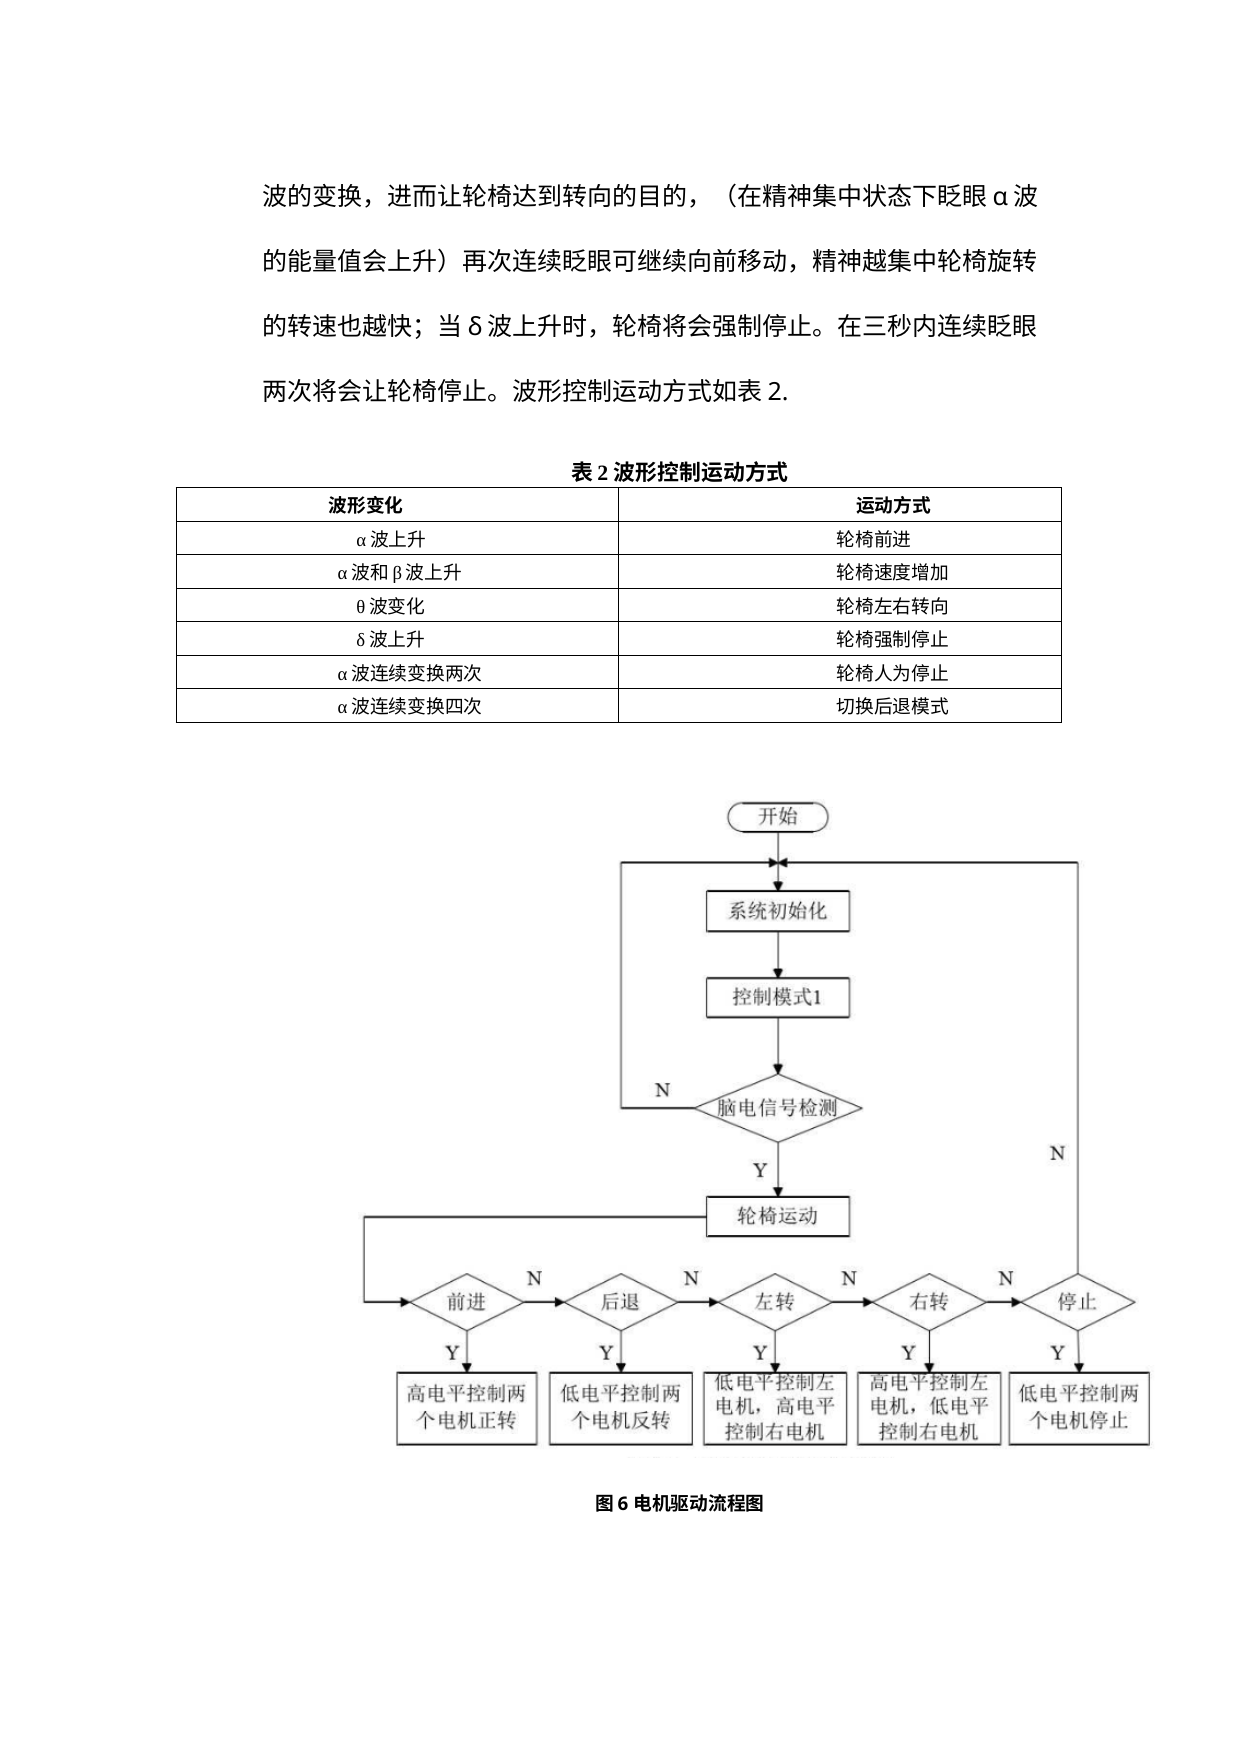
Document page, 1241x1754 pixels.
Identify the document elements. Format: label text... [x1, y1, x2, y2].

picture [320, 796, 1185, 1458]
table_header 波形变化 [177, 488, 618, 521]
table_cell 轮椅左右转向 [619, 589, 1061, 621]
table_cell θ波变化 [177, 589, 618, 621]
table_cell α波和β波上升 [177, 555, 618, 588]
table_cell 切换后退模式 [619, 689, 1061, 722]
table_cell 轮椅速度增加 [619, 555, 1061, 588]
table_header 运动方式 [619, 488, 1061, 521]
text 表2 波形控制运动方式 [262, 454, 1053, 487]
table_cell 轮椅强制停止 [619, 622, 1061, 655]
table_cell α波连续变换四次 [177, 689, 618, 722]
table_cell 轮椅前进 [619, 522, 1061, 554]
table_cell α波连续变换两次 [177, 656, 618, 688]
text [262, 162, 1053, 422]
table_cell 轮椅人为停止 [619, 656, 1061, 688]
text 图6 电机驱动流程图 [262, 1486, 1053, 1518]
table_cell δ波上升 [177, 622, 618, 655]
table_cell α波上升 [177, 522, 618, 554]
